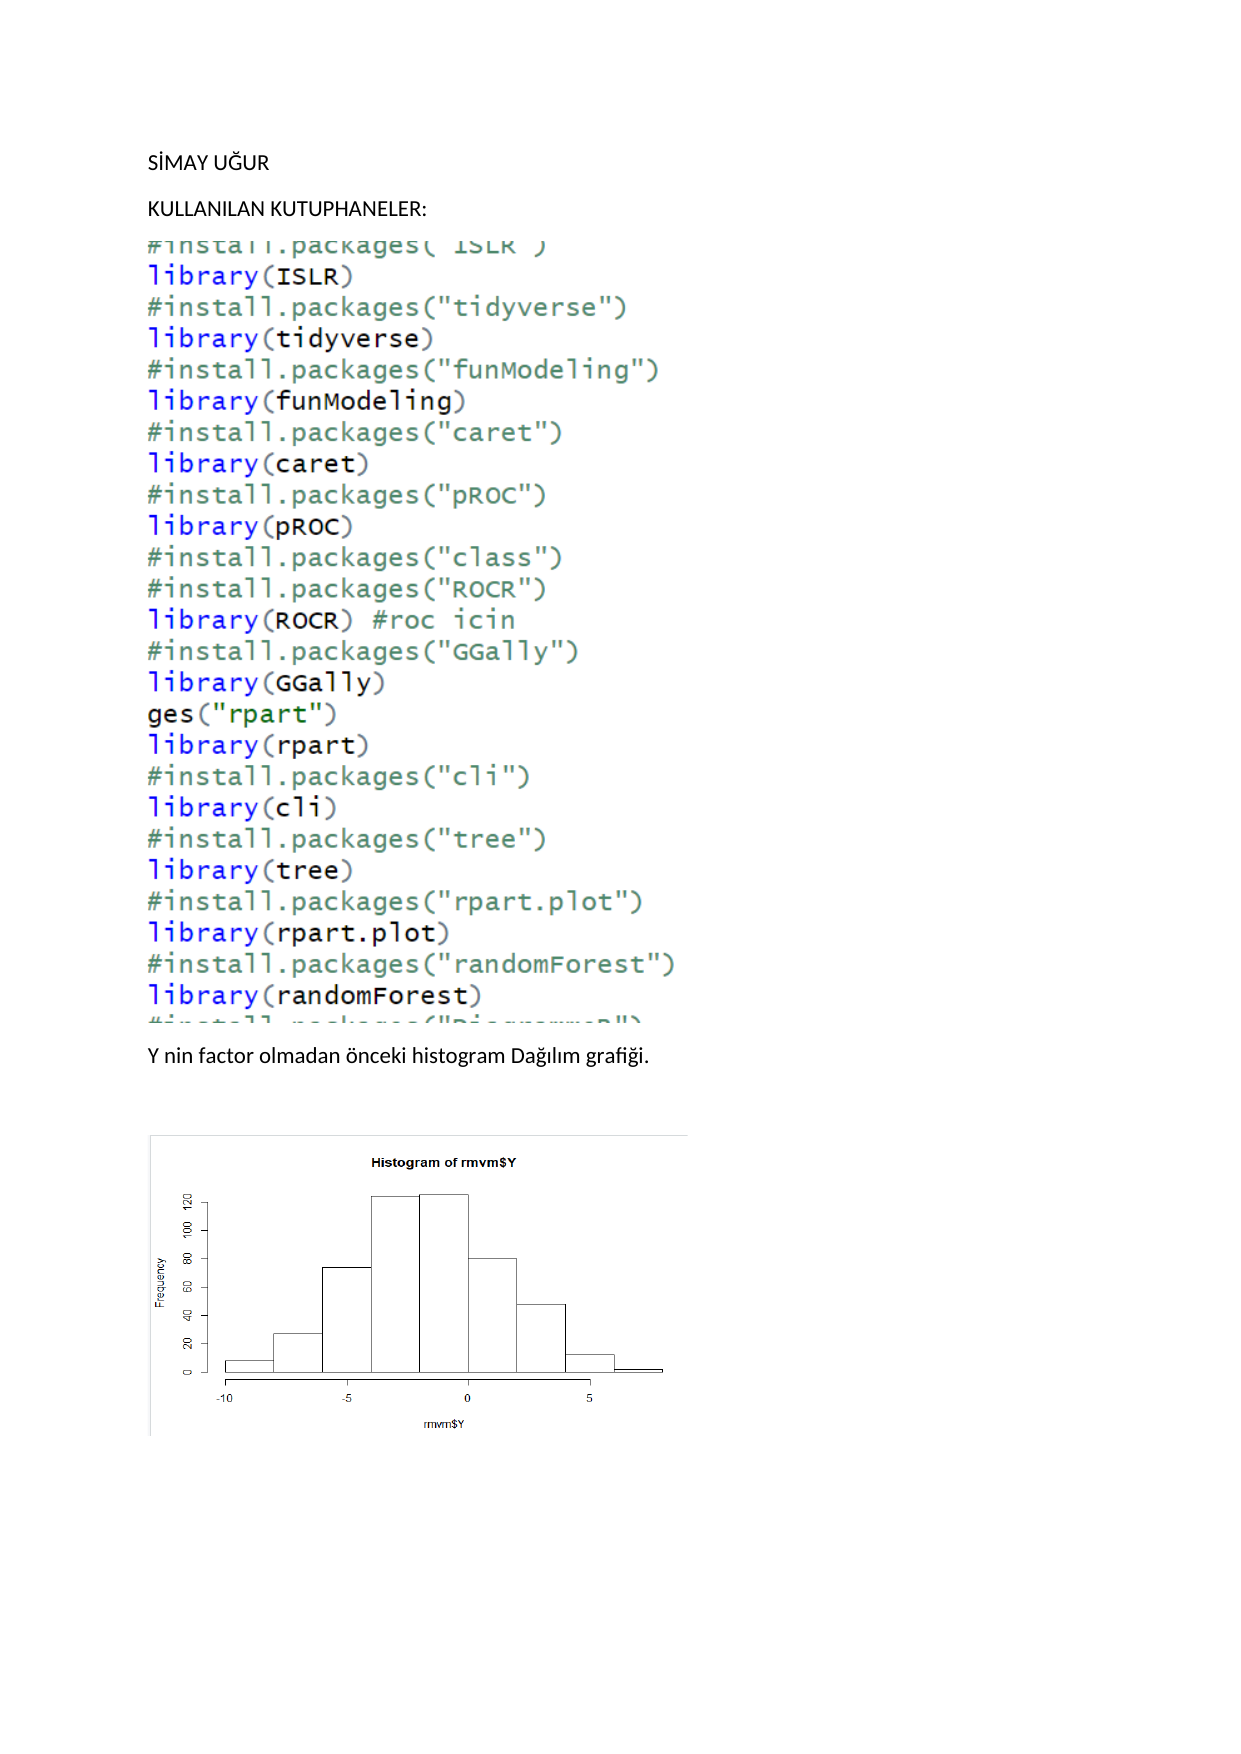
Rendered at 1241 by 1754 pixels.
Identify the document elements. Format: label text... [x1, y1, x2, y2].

text SİMAY UĞUR [148, 148, 1093, 176]
picture [147, 241, 714, 1023]
picture [147, 1135, 688, 1436]
text KULLANILAN KUTUPHANELER: [148, 194, 1093, 222]
text Y nin factor olmadan önceki histogram Dağılım grafiği. [148, 1041, 1093, 1069]
